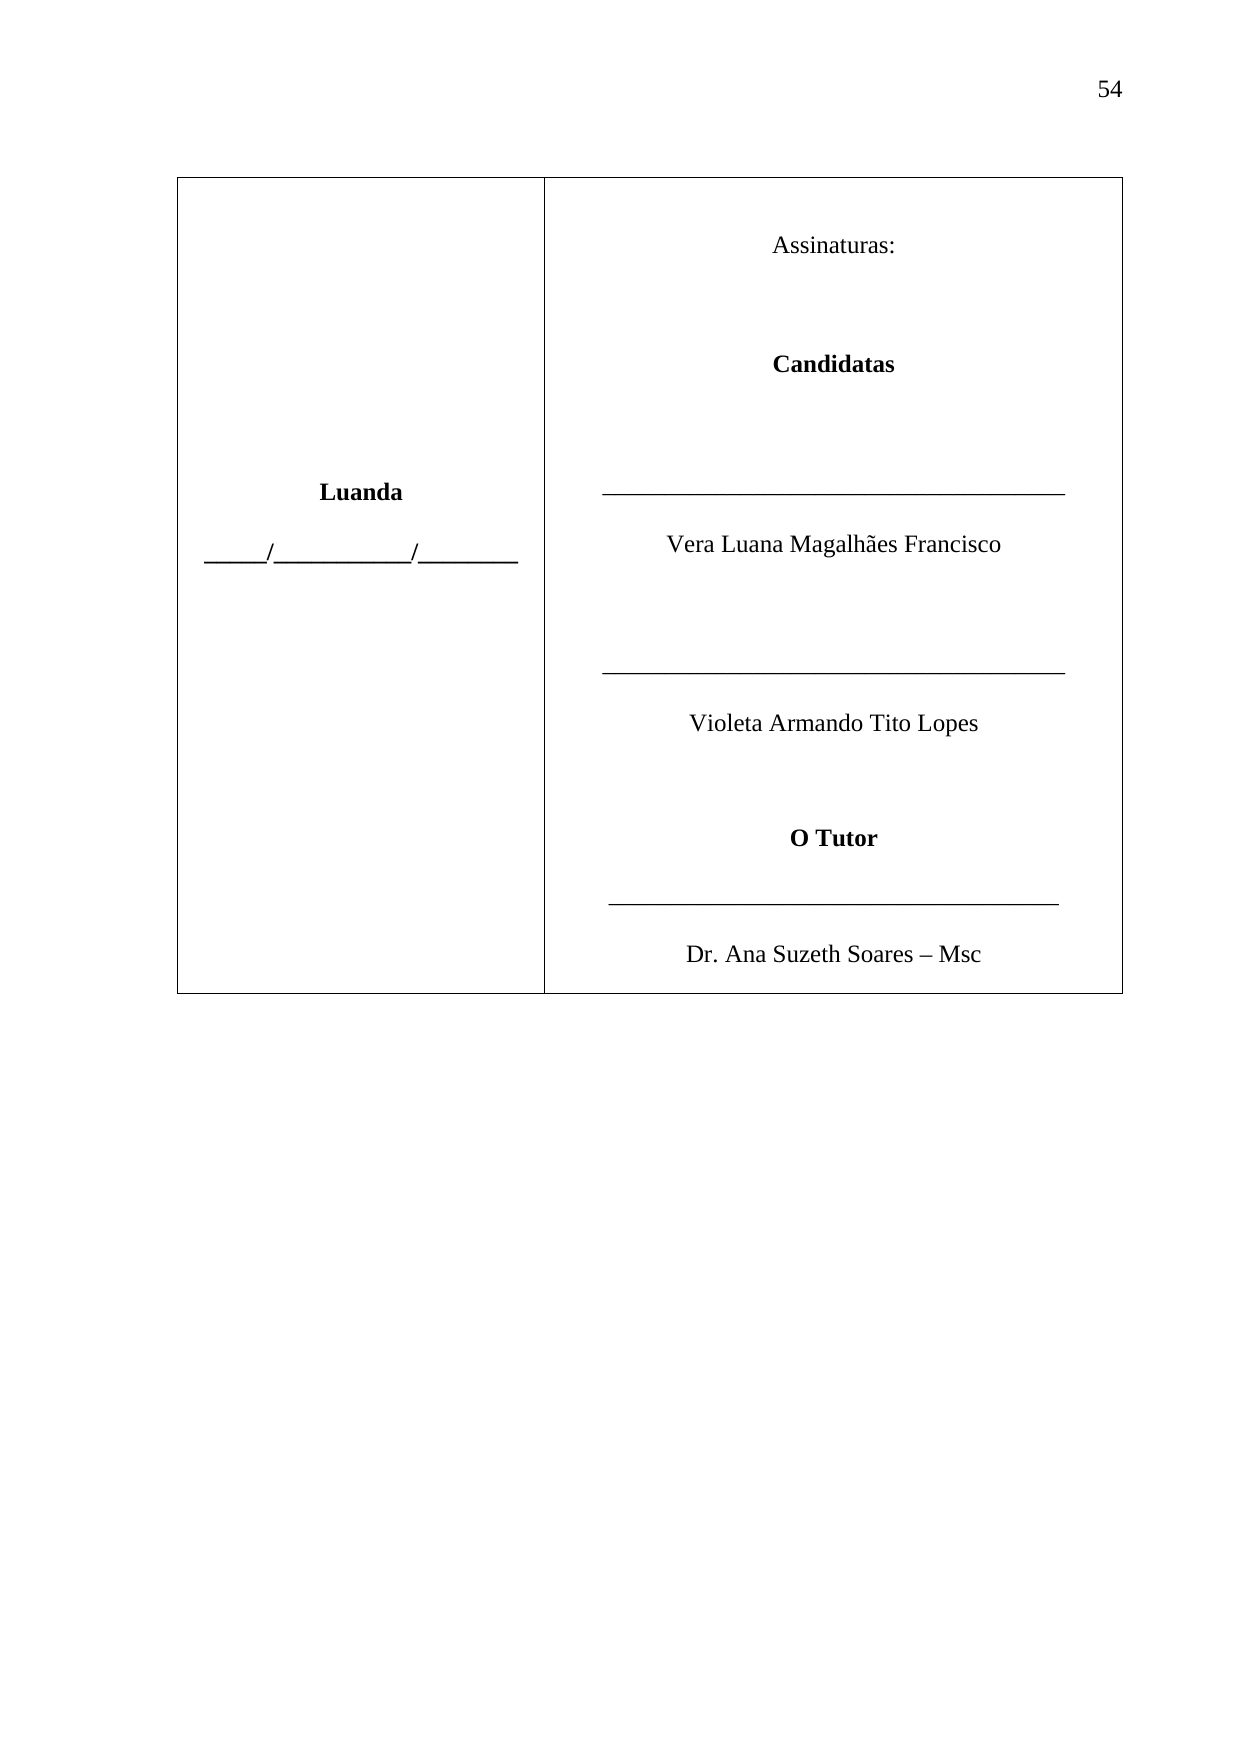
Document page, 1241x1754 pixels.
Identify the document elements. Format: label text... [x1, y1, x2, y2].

table_header Assinaturas: Candidatas _____________________________________ Vera Luana Magalhães Francisco _____________________________________ Violeta Armando Tito Lopes O Tutor ____________________________________ Dr. Ana Suzeth Soares – Msc [545, 178, 1122, 993]
table_header Luanda _____/___________/________ [178, 178, 544, 993]
